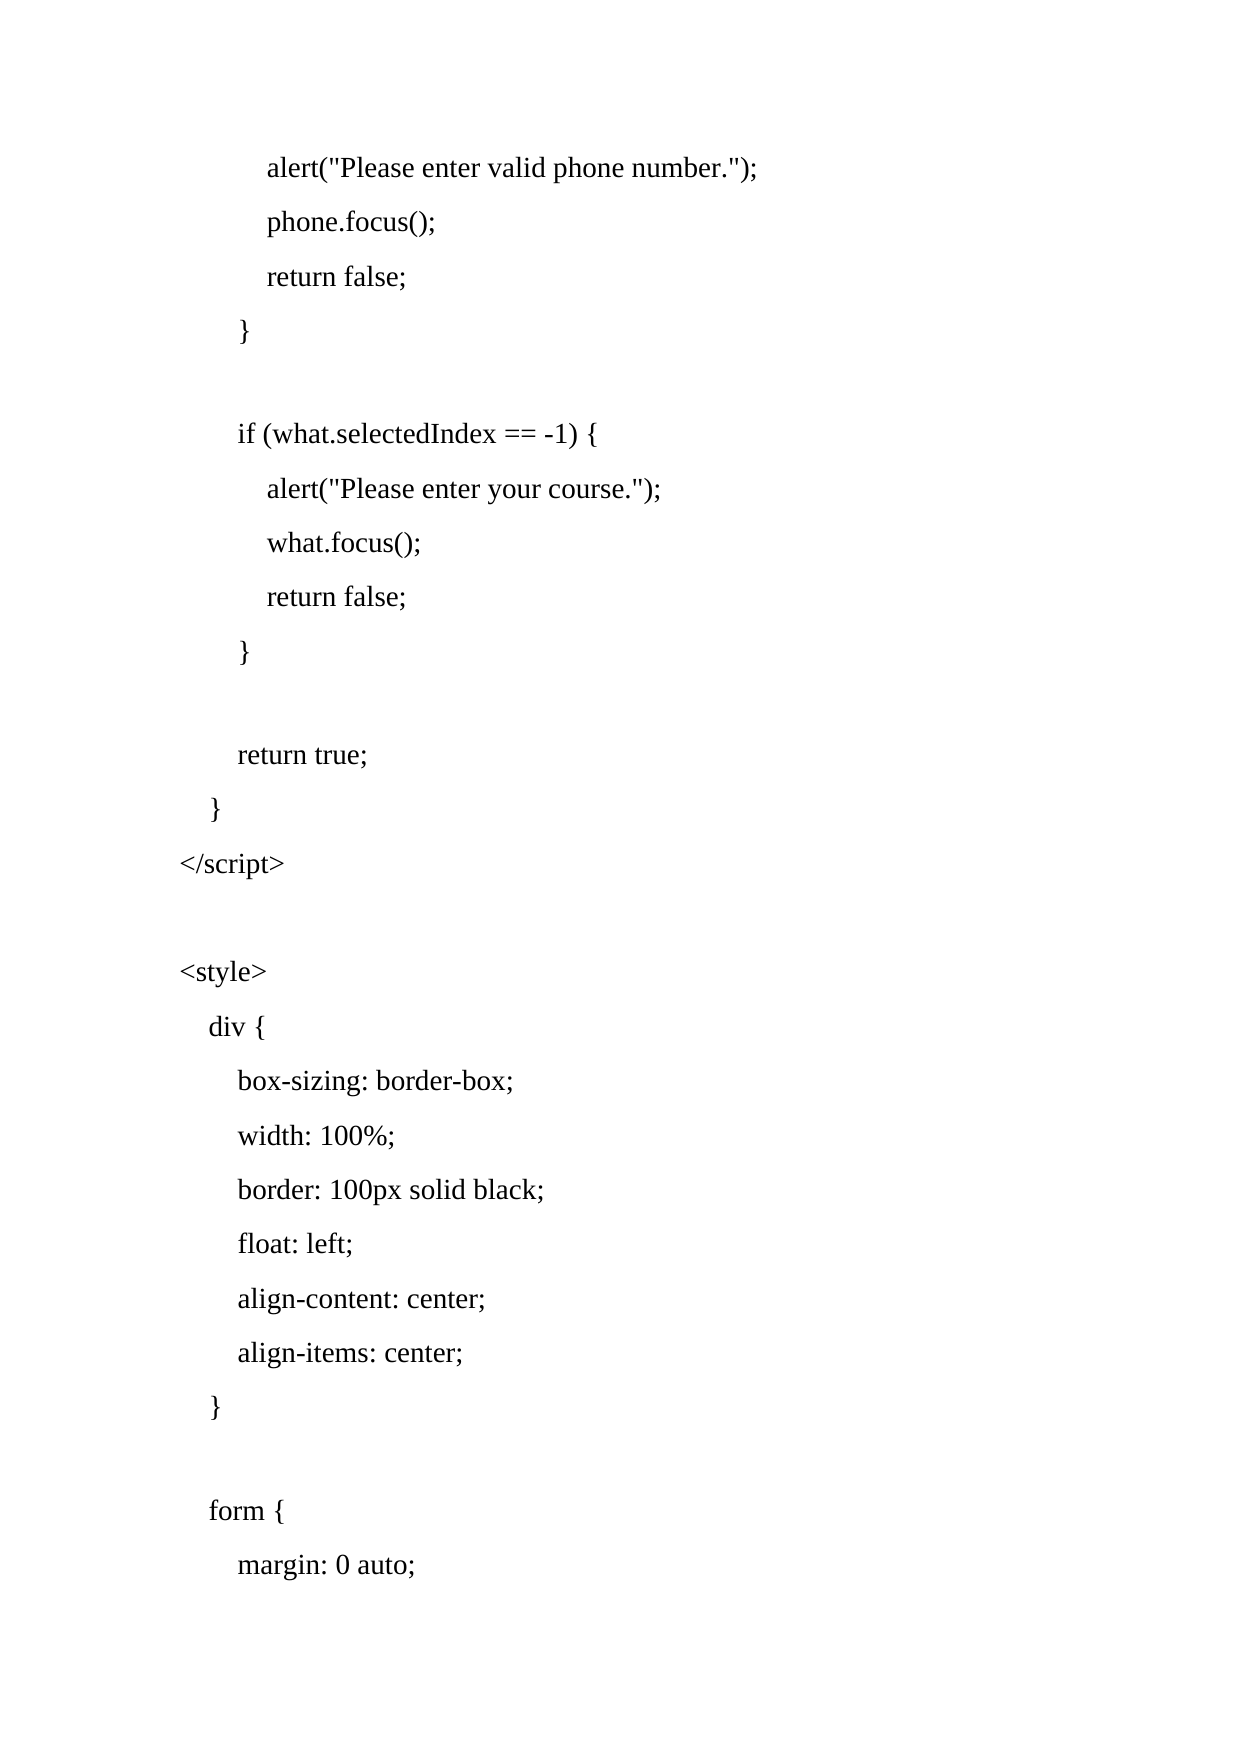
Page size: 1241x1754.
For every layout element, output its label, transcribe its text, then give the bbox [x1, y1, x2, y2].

text } [150, 634, 1090, 667]
text alert("Please enter your course."); [150, 471, 1090, 504]
text } [150, 313, 1090, 347]
text } [150, 791, 1090, 825]
text return false; [150, 259, 1090, 292]
text float: left; [150, 1226, 1090, 1260]
text return false; [150, 579, 1090, 613]
text return true; [150, 737, 1090, 771]
text align-content: center; [150, 1281, 1090, 1314]
text } [150, 1389, 1090, 1423]
text what.focus(); [150, 525, 1090, 559]
text if (what.selectedIndex == -1) { [150, 416, 1090, 450]
text </script> [150, 846, 1090, 879]
text margin: 0 auto; [150, 1547, 1090, 1581]
text div { [150, 1009, 1090, 1042]
text alert("Please enter valid phone number."); [150, 150, 1090, 183]
text box-sizing: border-box; [150, 1063, 1090, 1097]
text align-items: center; [150, 1335, 1090, 1369]
text form { [150, 1493, 1090, 1526]
text width: 100%; [150, 1118, 1090, 1151]
text phone.focus(); [150, 204, 1090, 238]
text border: 100px solid black; [150, 1172, 1090, 1206]
text <style> [150, 954, 1090, 988]
